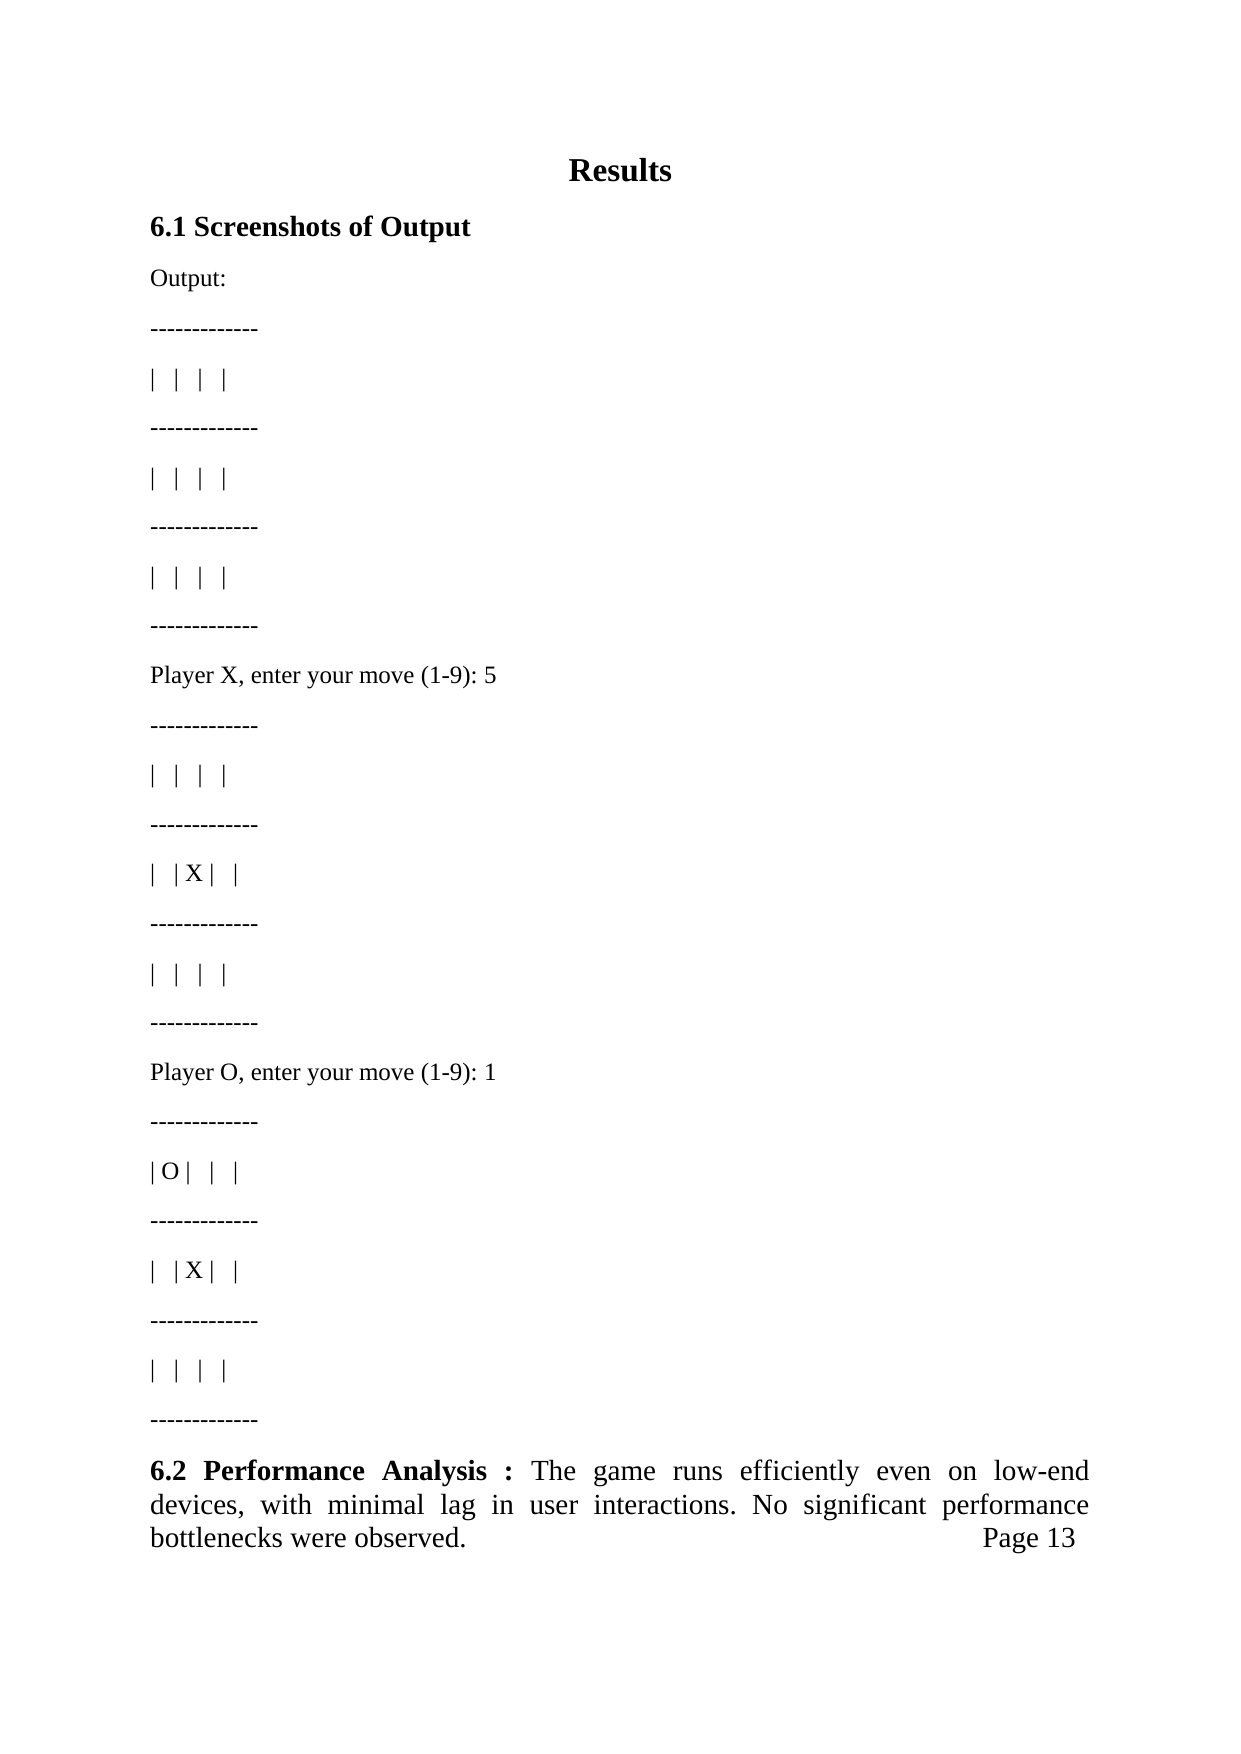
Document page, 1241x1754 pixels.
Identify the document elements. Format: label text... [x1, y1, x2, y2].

text ------------- [150, 710, 1090, 738]
text Player X, enter your move (1-9): 5 [150, 660, 1090, 689]
text | | | | [150, 462, 1090, 491]
text ------------- [150, 313, 1090, 342]
text ------------- [150, 1007, 1090, 1036]
text ------------- [150, 1106, 1090, 1135]
text ------------- [150, 511, 1090, 540]
text | | | | [150, 561, 1090, 590]
text Output: [150, 263, 1090, 292]
text | | | | [150, 1354, 1090, 1383]
text Player O, enter your move (1-9): 1 [150, 1057, 1090, 1086]
text ------------- [150, 1404, 1090, 1433]
text 6.2 Performance Analysis : The game runs efficiently even on low-end devices, with minimal lag in user interactions. No significant performance bottlenecks were observed. Page 13 [150, 1453, 1090, 1554]
text | | X | | [150, 1255, 1090, 1284]
text | | | | [150, 958, 1090, 986]
text | | | | [150, 759, 1090, 788]
text | O | | | [150, 1156, 1090, 1185]
text ------------- [150, 611, 1090, 639]
text ------------- [150, 412, 1090, 441]
text | | X | | [150, 858, 1090, 887]
text Results [150, 150, 1090, 188]
text ------------- [150, 908, 1090, 937]
text ------------- [150, 809, 1090, 838]
text ------------- [150, 1206, 1090, 1234]
text ------------- [150, 1305, 1090, 1333]
text | | | | [150, 363, 1090, 391]
text 6.1 Screenshots of Output [150, 209, 1090, 243]
